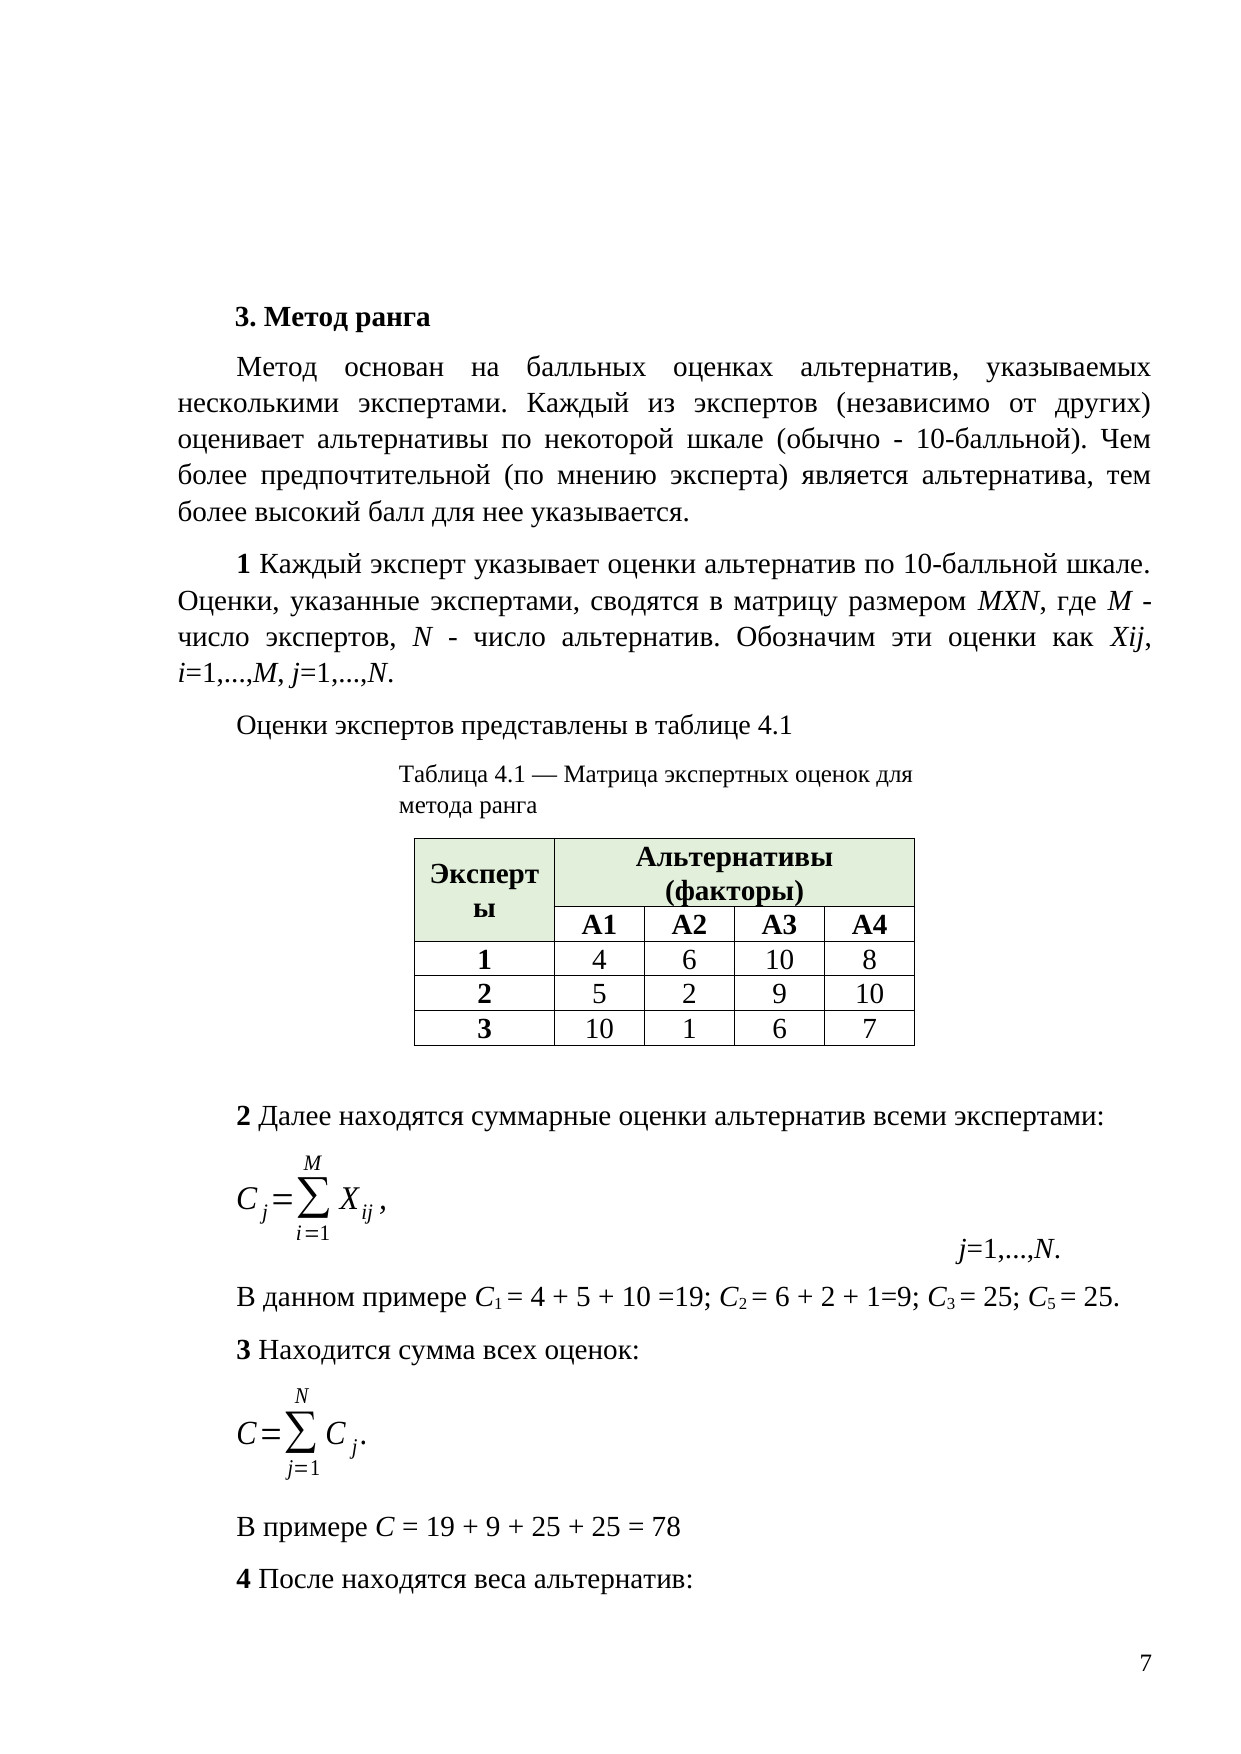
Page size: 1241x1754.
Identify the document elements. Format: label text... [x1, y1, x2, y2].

text Метод основан на балльных оценках альтернатив, указываемых несколькими экспертами. Каждый из экспертов (независимо от других) оценивает альтернативы по некоторой шкале (обычно - 10-балльной). Чем более предпочтительной (по мнению эксперта) является альтернатива, тем более высокий балл для нее указывается. [177, 349, 1152, 527]
table_cell 1 [415, 942, 554, 975]
table_cell A1 [555, 907, 644, 941]
table_cell 3 [415, 1011, 554, 1044]
table_cell 6 [735, 1011, 824, 1044]
table_header Эксперты [415, 839, 554, 941]
table_cell 8 [825, 942, 914, 975]
table_cell 5 [555, 976, 644, 1010]
table_cell A4 [825, 907, 914, 941]
table_cell 4 [555, 942, 644, 975]
table_cell 10 [555, 1011, 644, 1044]
table_cell 10 [825, 976, 914, 1010]
text 2 Далее находятся суммарные оценки альтернатив всеми экспертами: [177, 1098, 1152, 1132]
text метода ранга [399, 790, 1152, 819]
table_cell 1 [645, 1011, 734, 1044]
table_cell 2 [645, 976, 734, 1010]
text 4 После находятся веса альтернатив: [177, 1561, 1152, 1595]
text Оценки экспертов представлены в таблице 4.1 [177, 708, 1152, 740]
table_cell A3 [735, 907, 824, 941]
text 3 Находится сумма всех оценок: [177, 1332, 1152, 1366]
text 3. Метод ранга [177, 299, 1152, 332]
table_cell 2 [415, 976, 554, 1010]
table_header Альтернативы (факторы) [555, 839, 914, 906]
table_cell 6 [645, 942, 734, 975]
table_cell 9 [735, 976, 824, 1010]
text 1 Каждый эксперт указывает оценки альтернатив по 10-балльной шкале. Оценки, указанные экспертами, сводятся в матрицу размером MXN, где M - число экспертов, N - число альтернатив. Обозначим эти оценки как Xij, i=1,...,M, j=1,...,N. [177, 546, 1152, 688]
text j=1,...,N. [177, 1151, 1152, 1264]
table_cell 7 [825, 1011, 914, 1044]
table_cell A2 [645, 907, 734, 941]
text В данном примере C1 = 4 + 5 + 10 =19; C2 = 6 + 2 + 1=9; C3 = 25; C5 = 25. [177, 1279, 1152, 1313]
text Таблица 4.1 — Матрица экспертных оценок для [399, 759, 1152, 788]
text В примере C = 19 + 9 + 25 + 25 = 78 [177, 1509, 1152, 1542]
table_cell 10 [735, 942, 824, 975]
